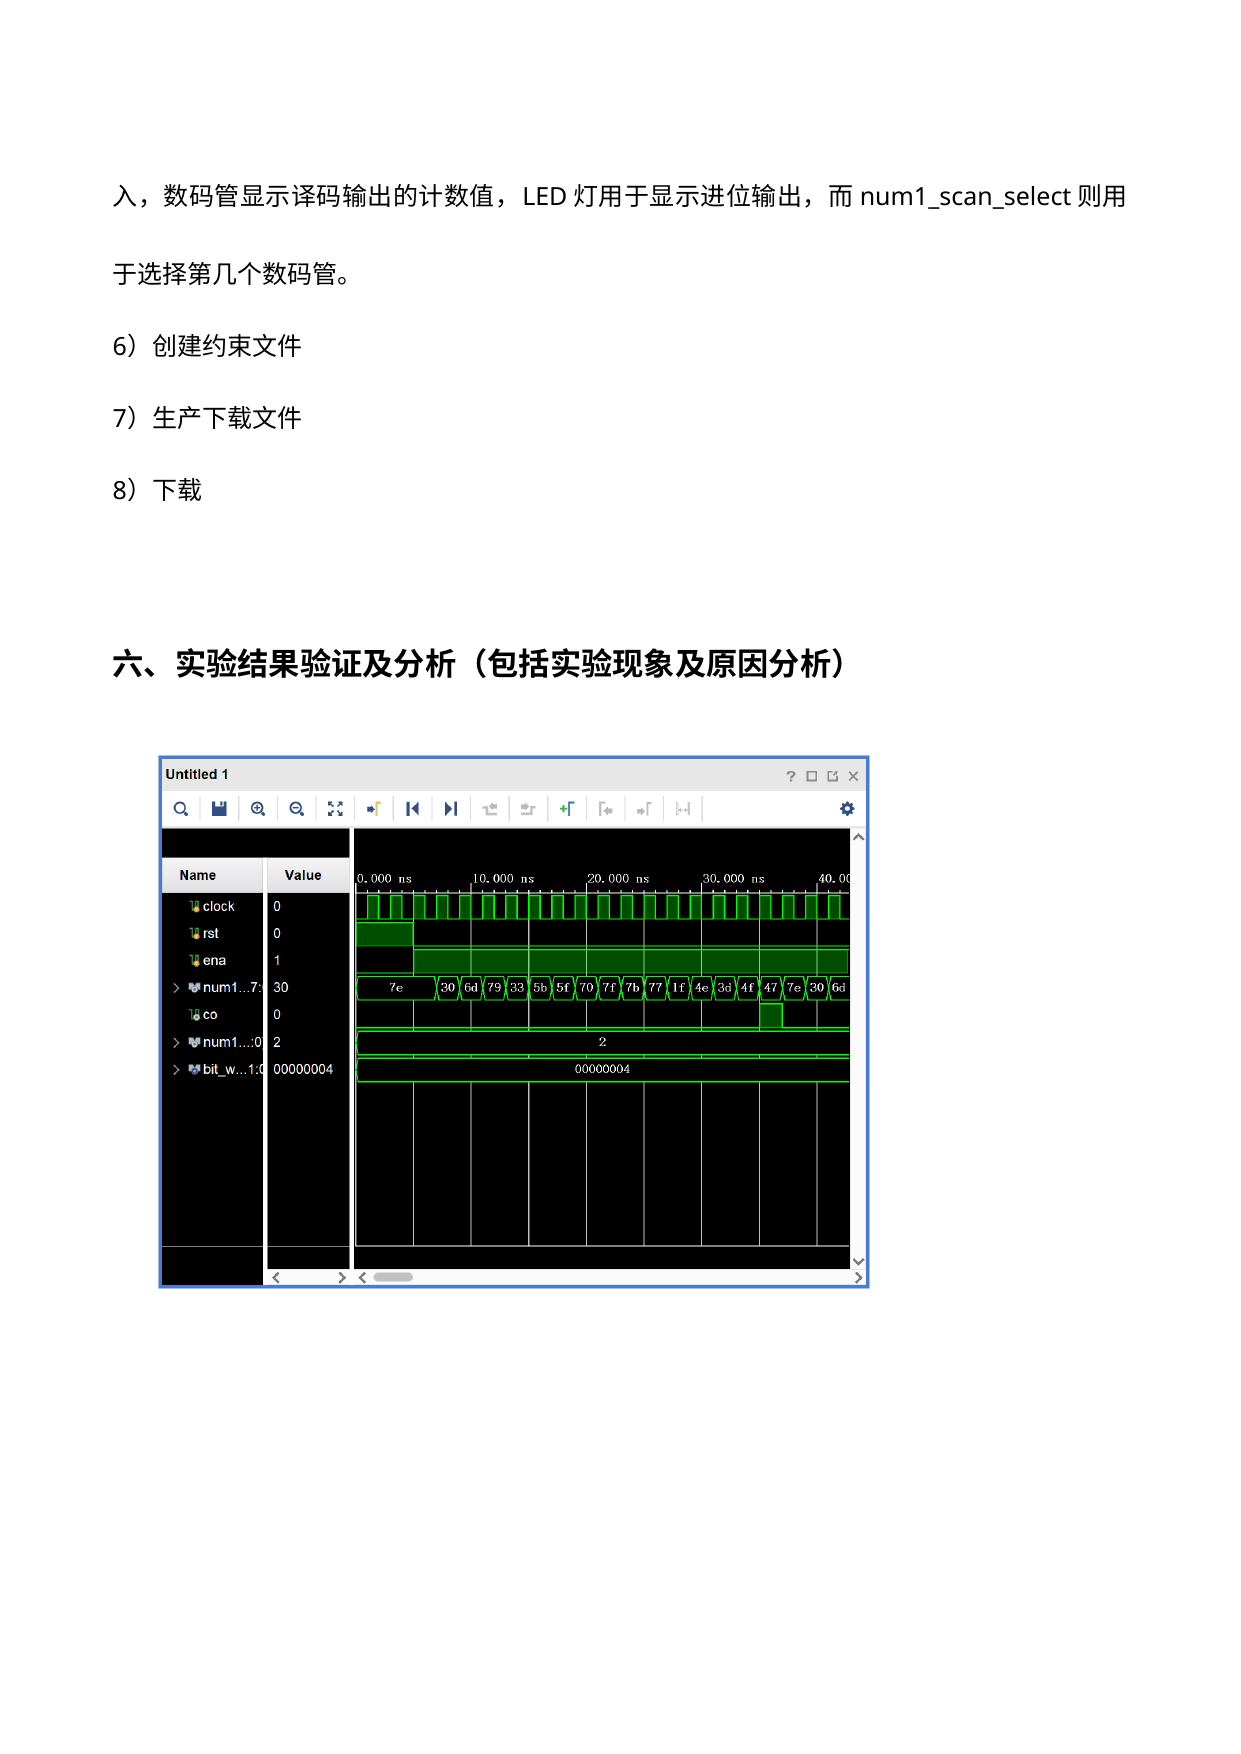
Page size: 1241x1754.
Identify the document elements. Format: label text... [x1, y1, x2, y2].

text 7）生产下载文件 [112, 384, 1128, 449]
text 8）下载 [112, 456, 1128, 521]
text 6）创建约束文件 [112, 312, 1128, 377]
subtitle 六、实验结果验证及分析（包括实验现象及原因分析） [112, 629, 1128, 694]
picture [156, 754, 879, 1294]
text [112, 162, 1128, 305]
